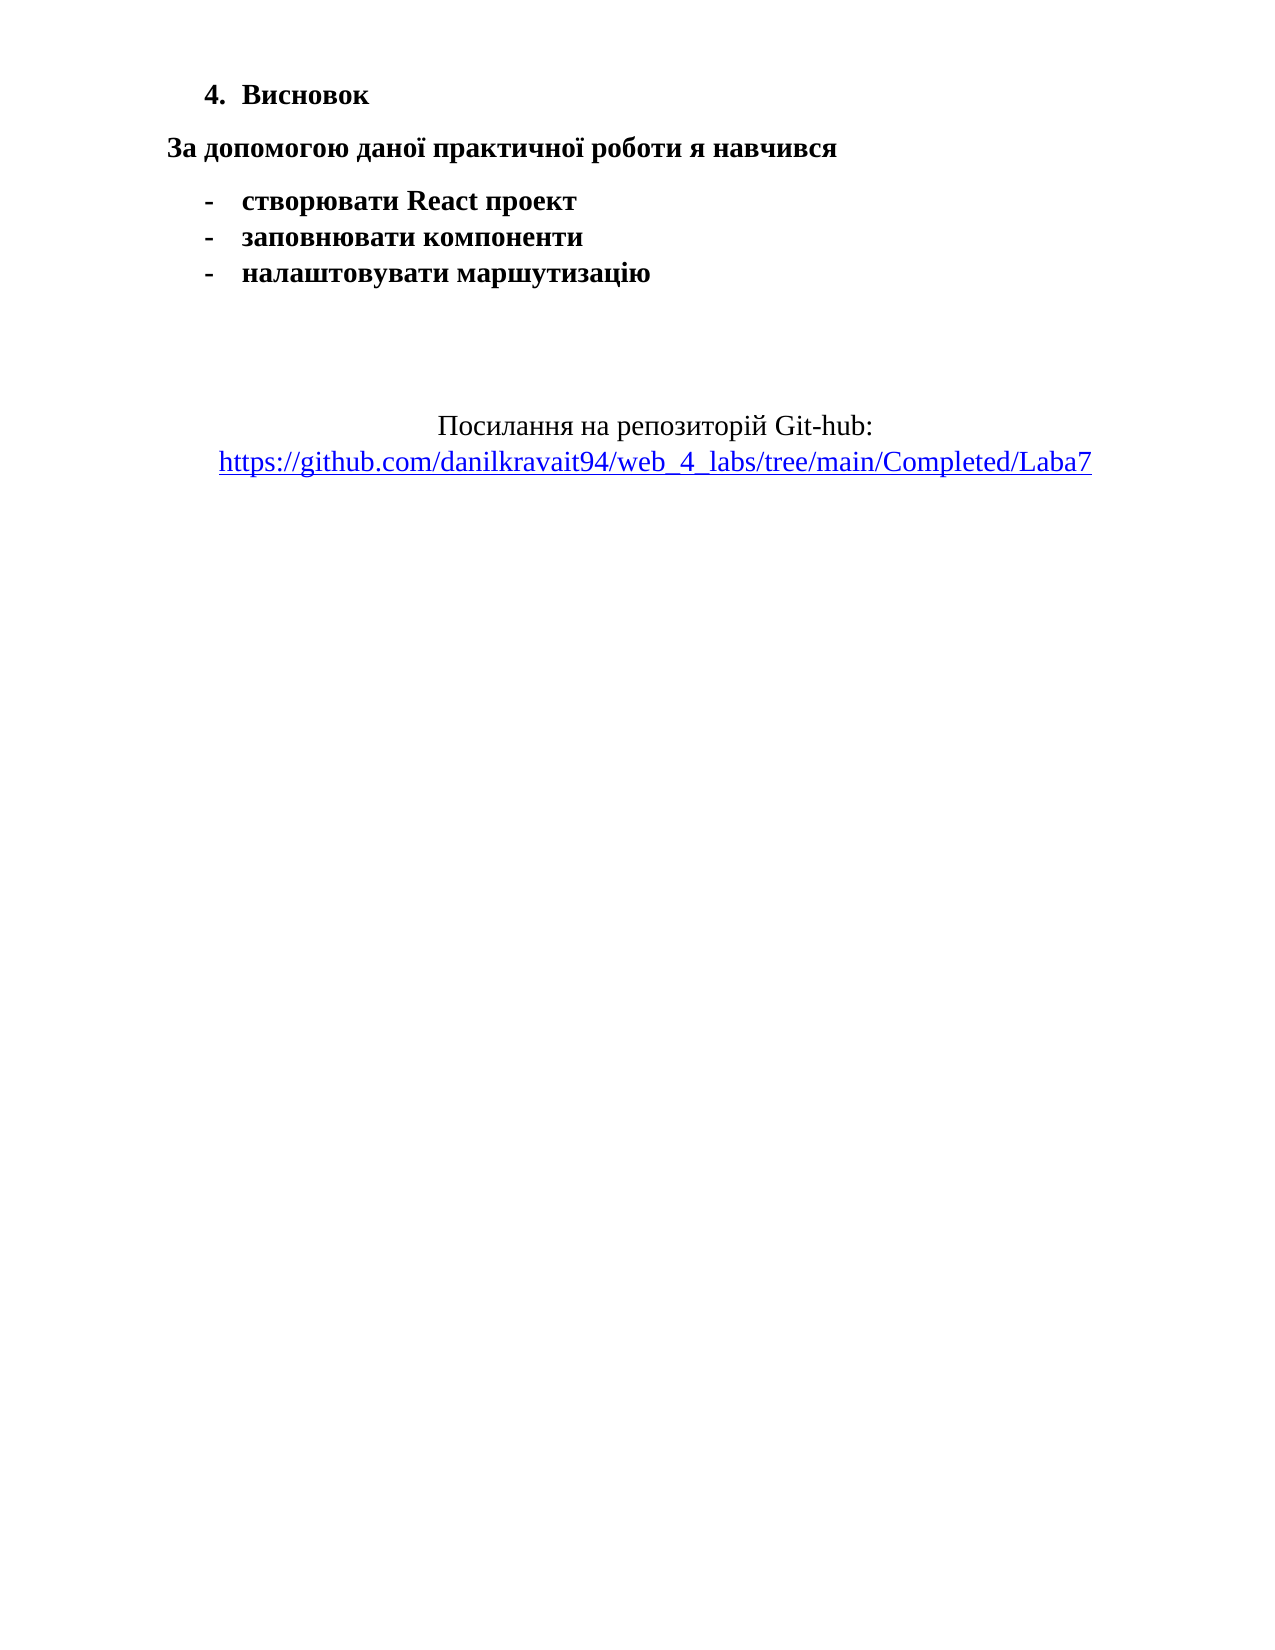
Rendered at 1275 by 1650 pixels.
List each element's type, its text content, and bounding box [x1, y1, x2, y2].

list налаштовувати маршутизацію [204, 255, 1144, 288]
text За допомогою даної практичної роботи я навчився [167, 130, 1144, 163]
text Посилання на репозиторій Git-hub: https://github.com/danilkravait94/web_4_labs/tree/main/Completed/Laba7 [167, 408, 1144, 478]
list створювати React проект [204, 183, 1144, 216]
list заповнювати компоненти [204, 219, 1144, 252]
list Висновок [204, 77, 1144, 111]
